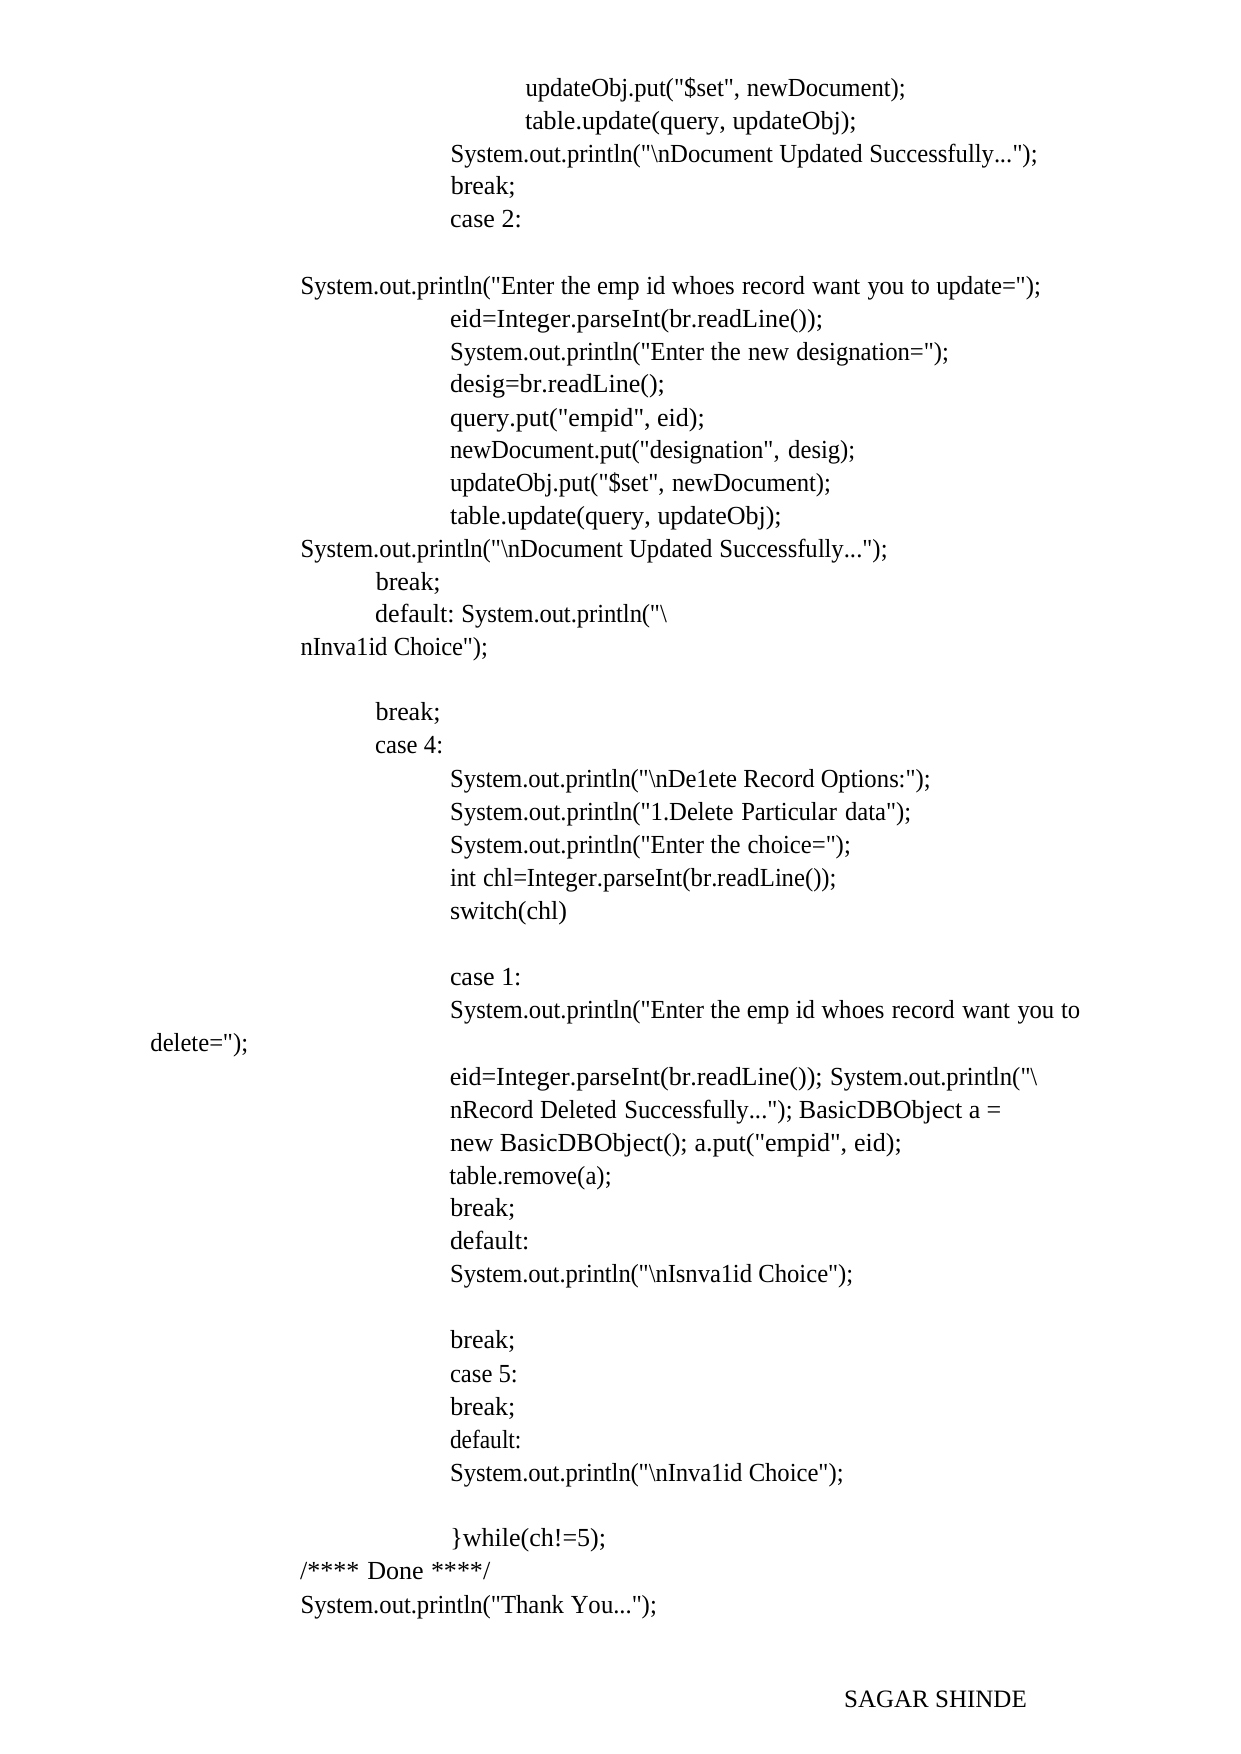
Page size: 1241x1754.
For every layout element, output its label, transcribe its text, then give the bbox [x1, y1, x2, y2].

text query.put("empid", eid); newDocument.put("designation", desig); updateObj.put("$set", newDocument); table.update(query, updateObj); [450, 402, 978, 530]
text System.out.println("Enter the emp id whoes record want you to update="); eid=Integer.parseInt(br.readLine()); System.out.println("Enter the new designation="); desig=br.readLine(); [300, 270, 1062, 398]
text System.out.println("\nDocument Updated Successfully..."); break; [300, 533, 940, 596]
text default: [450, 1225, 1103, 1255]
text break; case 5: [450, 1324, 556, 1388]
text /**** Done ****/ System.out.println("Thank You..."); [300, 1555, 745, 1619]
text default: System.out.println("\nInva1id Choice"); [300, 598, 745, 661]
text System.out.println("\nDocument Updated Successfully..."); break; [450, 138, 1062, 200]
text break; case 4: [375, 696, 444, 759]
text System.out.println("\nDe1ete Record Options:"); System.out.println("1.Delete Particular data"); System.out.println("Enter the choice="); [450, 763, 934, 859]
text break; default: [450, 1391, 556, 1454]
text System.out.println("Enter the emp id whoes record want you to [450, 994, 1103, 1024]
text System.out.println("\nIsnva1id Choice"); [450, 1258, 1103, 1288]
text delete="); [150, 1027, 251, 1057]
text updateObj.put("$set", newDocument); table.update(query, updateObj); [525, 72, 908, 135]
text int chl=Integer.parseInt(br.readLine()); switch(chl) [450, 862, 934, 925]
text case 1: [450, 961, 1103, 991]
text case 2: [450, 203, 1103, 233]
text System.out.println("\nInva1id Choice"); [450, 1457, 1103, 1487]
text }while(ch!=5); [450, 1522, 1103, 1552]
text table.remove(a); break; [449, 1160, 675, 1222]
text eid=Integer.parseInt(br.readLine()); System.out.println("\nRecord Deleted Successfully..."); BasicDBObject a = new BasicDBObject(); a.put("empid", eid); [449, 1061, 1048, 1157]
